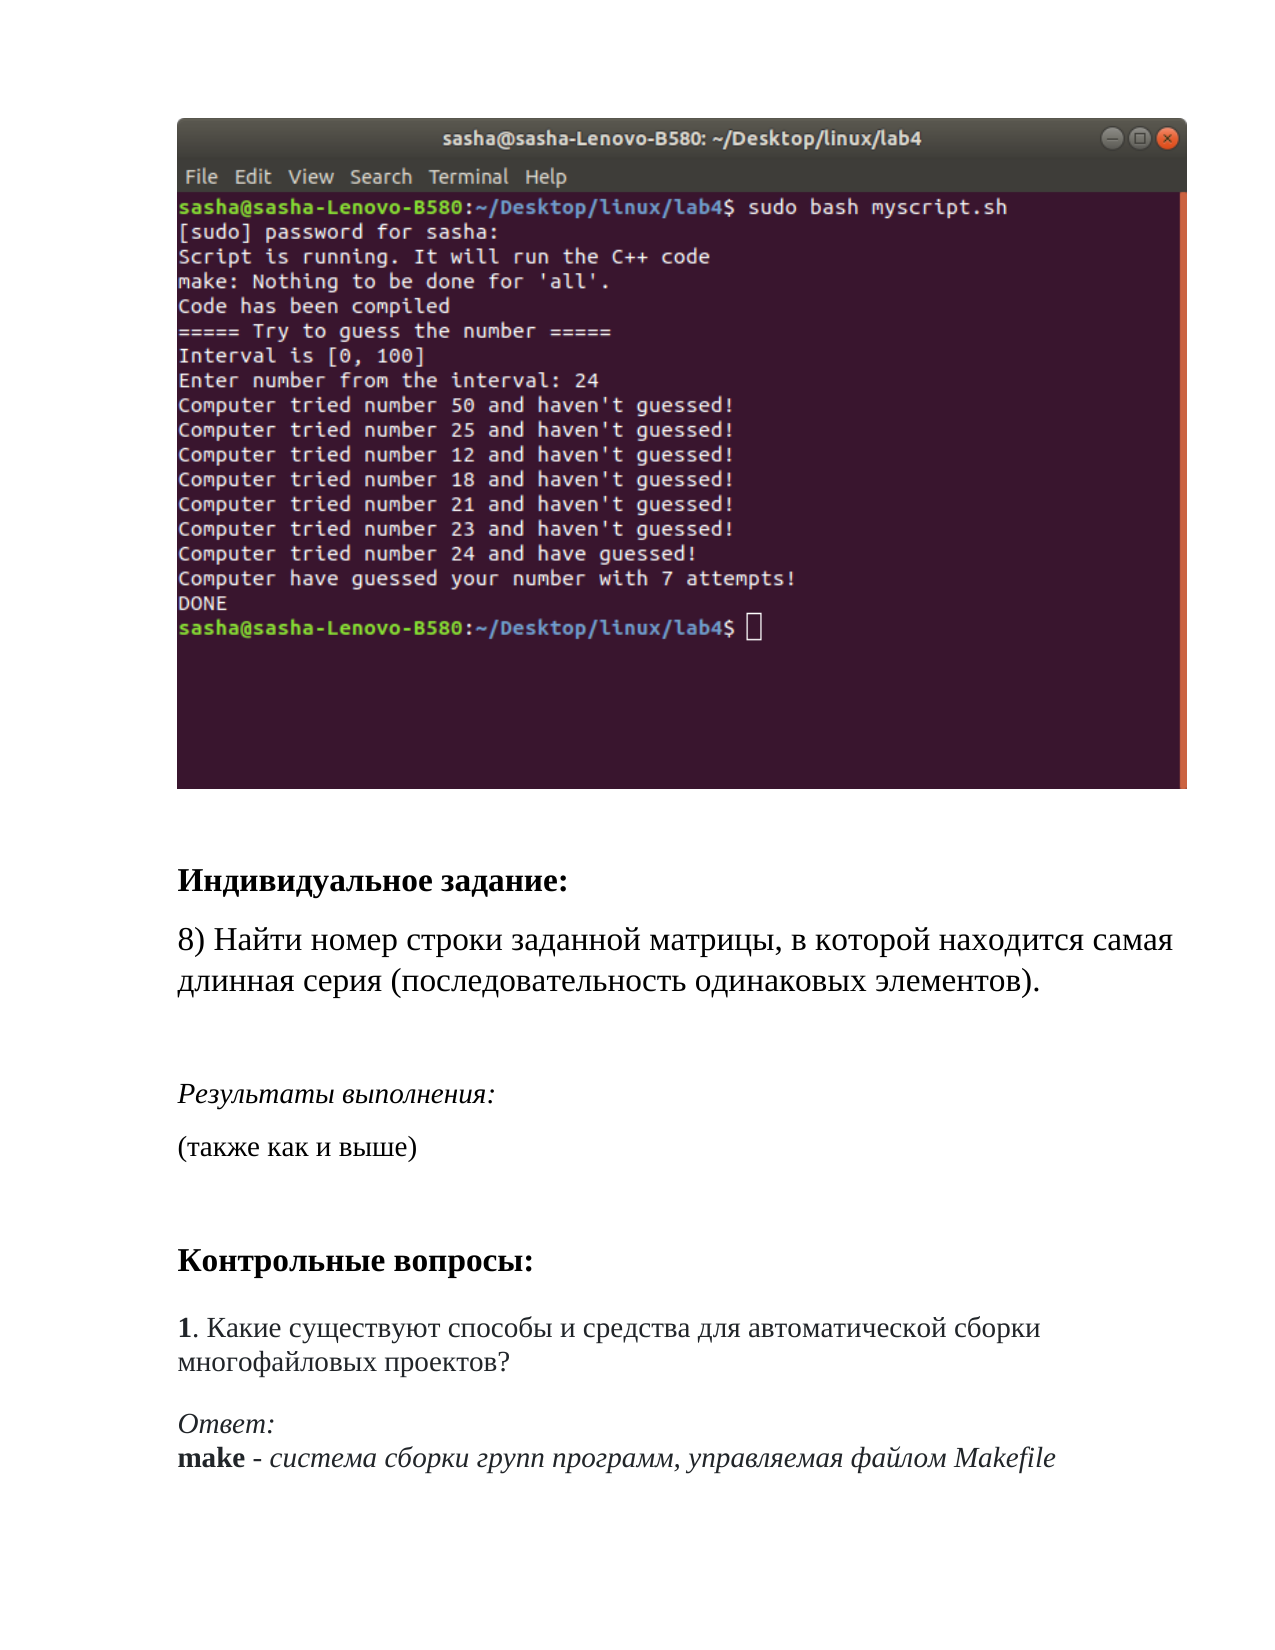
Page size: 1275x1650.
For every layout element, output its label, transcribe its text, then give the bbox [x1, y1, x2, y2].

text Индивидуальное задание: [177, 861, 1186, 899]
text 1. Какие существуют способы и средства для автоматической сборки многофайловых проектов? [177, 1310, 1186, 1377]
picture [177, 118, 1187, 789]
text Контрольные вопросы: [177, 1240, 1186, 1278]
text (также как и выше) [177, 1129, 1186, 1162]
text Результаты выполнения: [177, 1076, 1186, 1110]
text Ответ: make - система сборки групп программ, управляемая файлом Makefile [177, 1407, 1186, 1474]
text 8) Найти номер строки заданной матрицы, в которой находится самая длинная серия (последовательность одинаковых элементов). [177, 919, 1186, 998]
